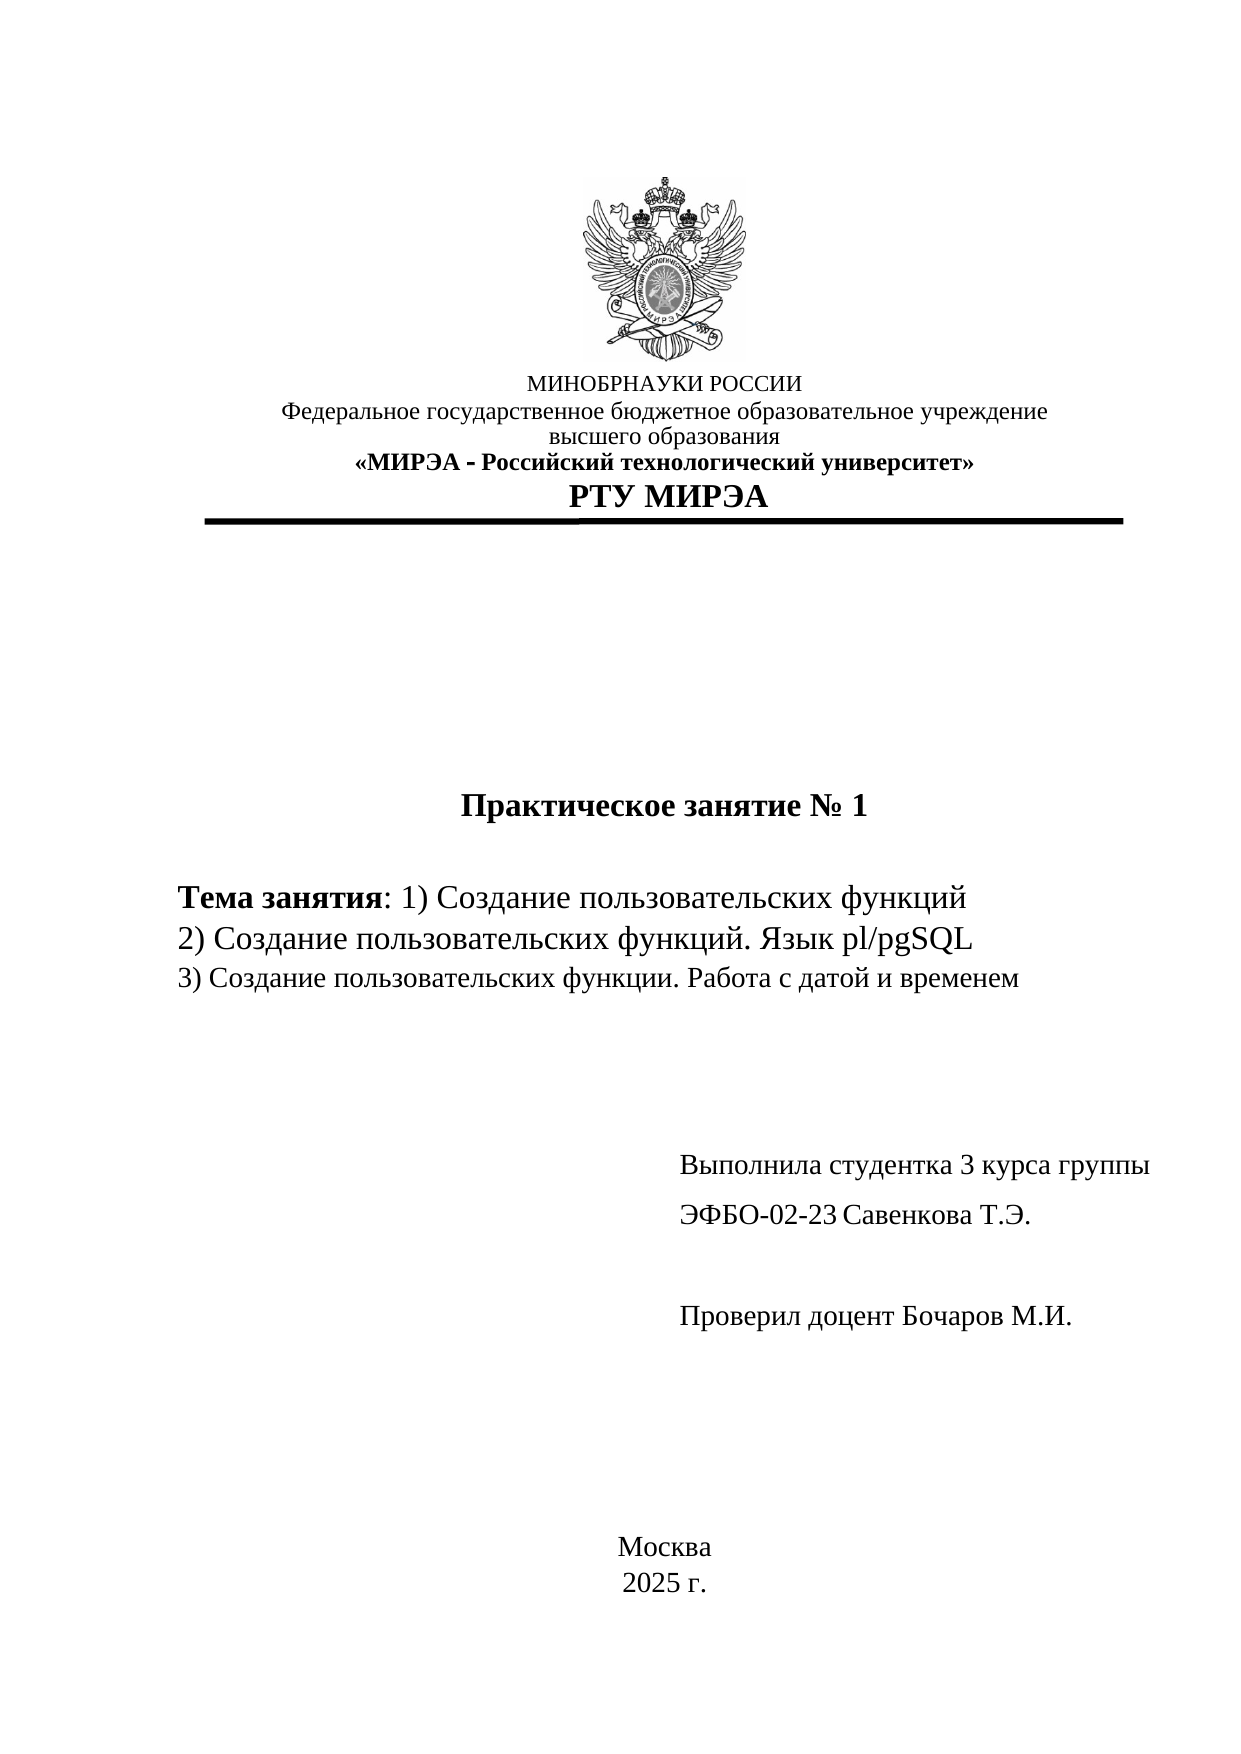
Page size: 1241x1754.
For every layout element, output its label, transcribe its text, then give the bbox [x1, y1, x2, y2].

text Москва [177, 1529, 1152, 1562]
picture [583, 177, 746, 362]
text 2025 г. [177, 1565, 1152, 1598]
text Проверил доцент Бочаров М.И. [679, 1298, 1152, 1331]
table_header МИНОБРНАУКИ РОССИИ [177, 171, 1152, 398]
text 3) Создание пользовательских функции. Работа с датой и временем [177, 960, 1152, 993]
table_cell Федеральное государственное бюджетное образовательное учреждение высшего образования «МИРЭА - Российский технологический университет» РТУ МИРЭА [177, 399, 1152, 558]
text Выполнила студентка 3 курса группы ЭФБО-02-23 Савенкова Т.Э. [679, 1147, 1152, 1231]
text Тема занятия: 1) Создание пользовательских функций [177, 877, 1152, 915]
text 2) Создание пользовательских функций. Язык pl/pgSQL [177, 918, 1152, 957]
text Практическое занятие № 1 [177, 785, 1152, 824]
